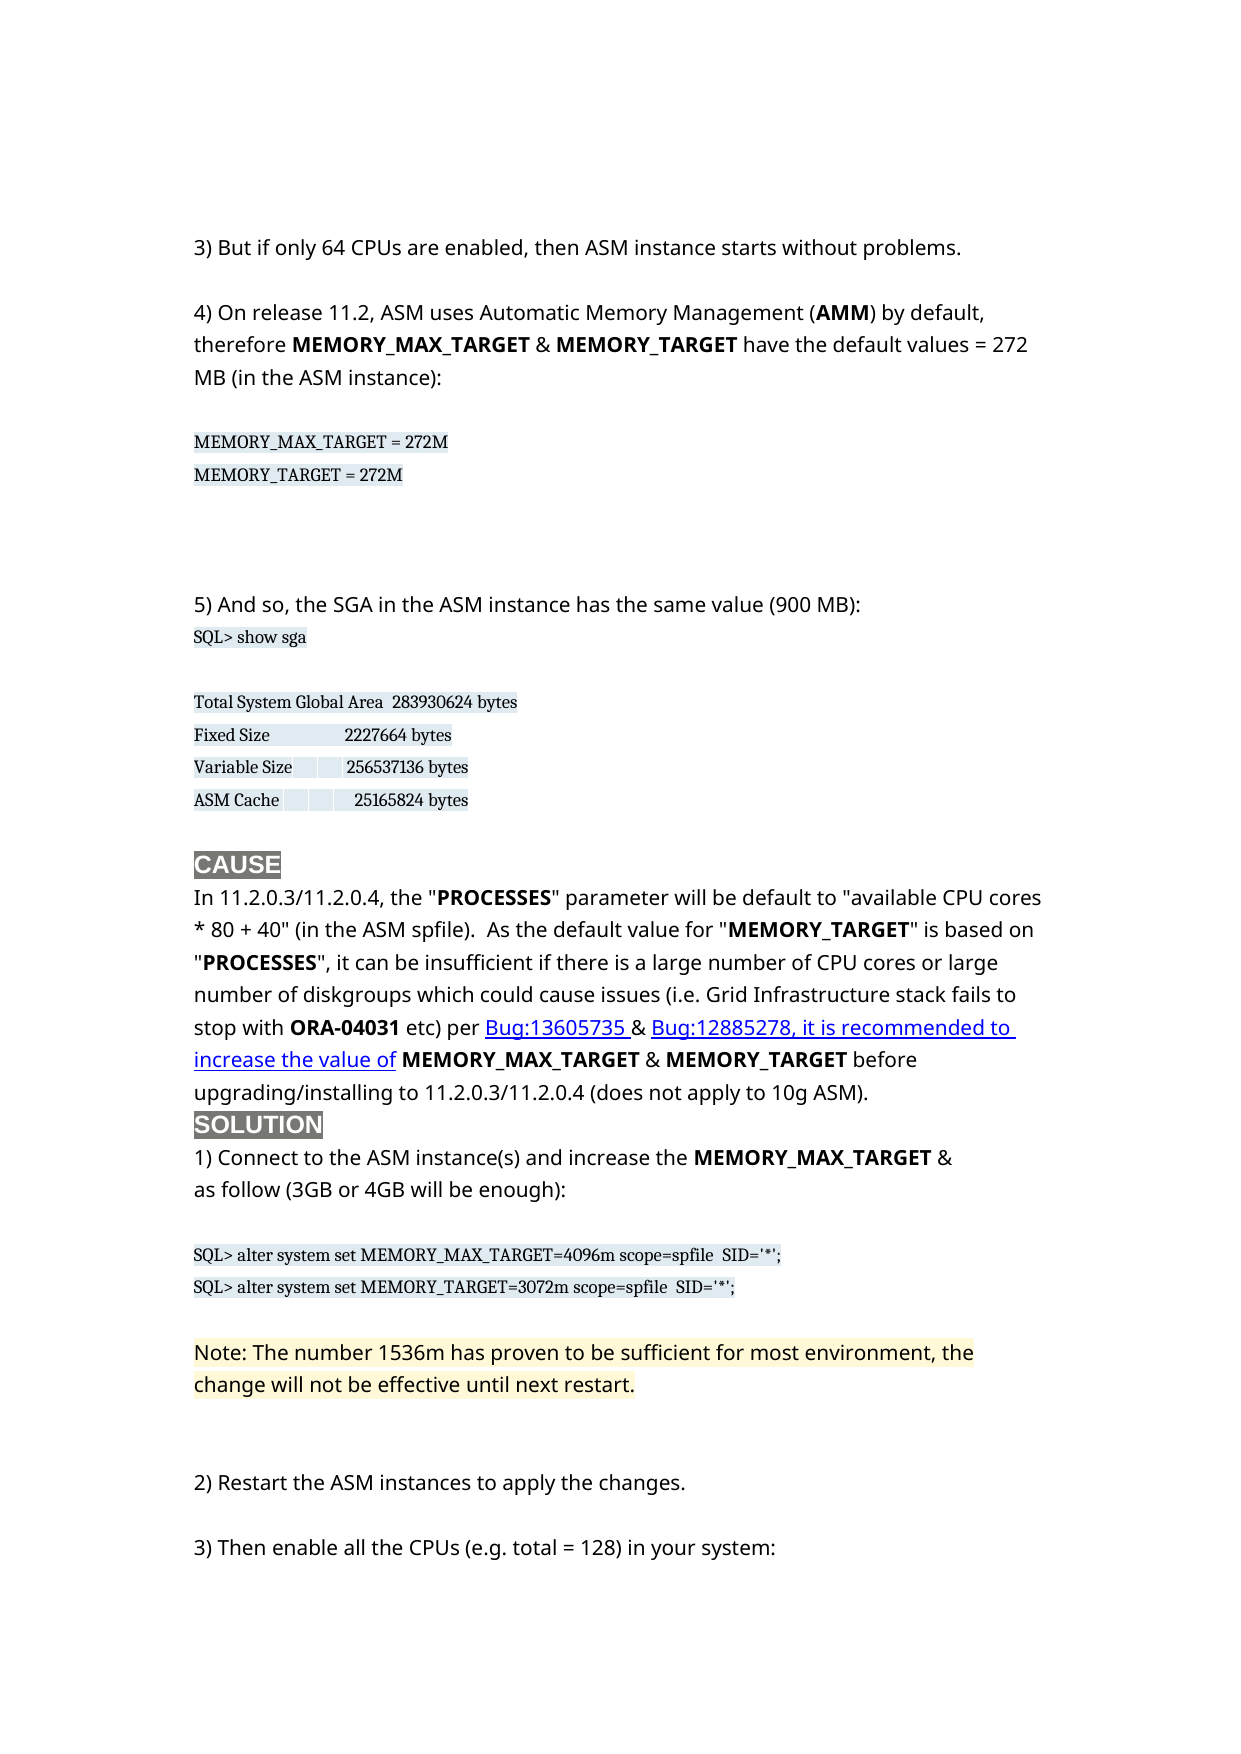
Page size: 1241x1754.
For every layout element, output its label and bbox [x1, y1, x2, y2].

table_header [188, 162, 1053, 1568]
